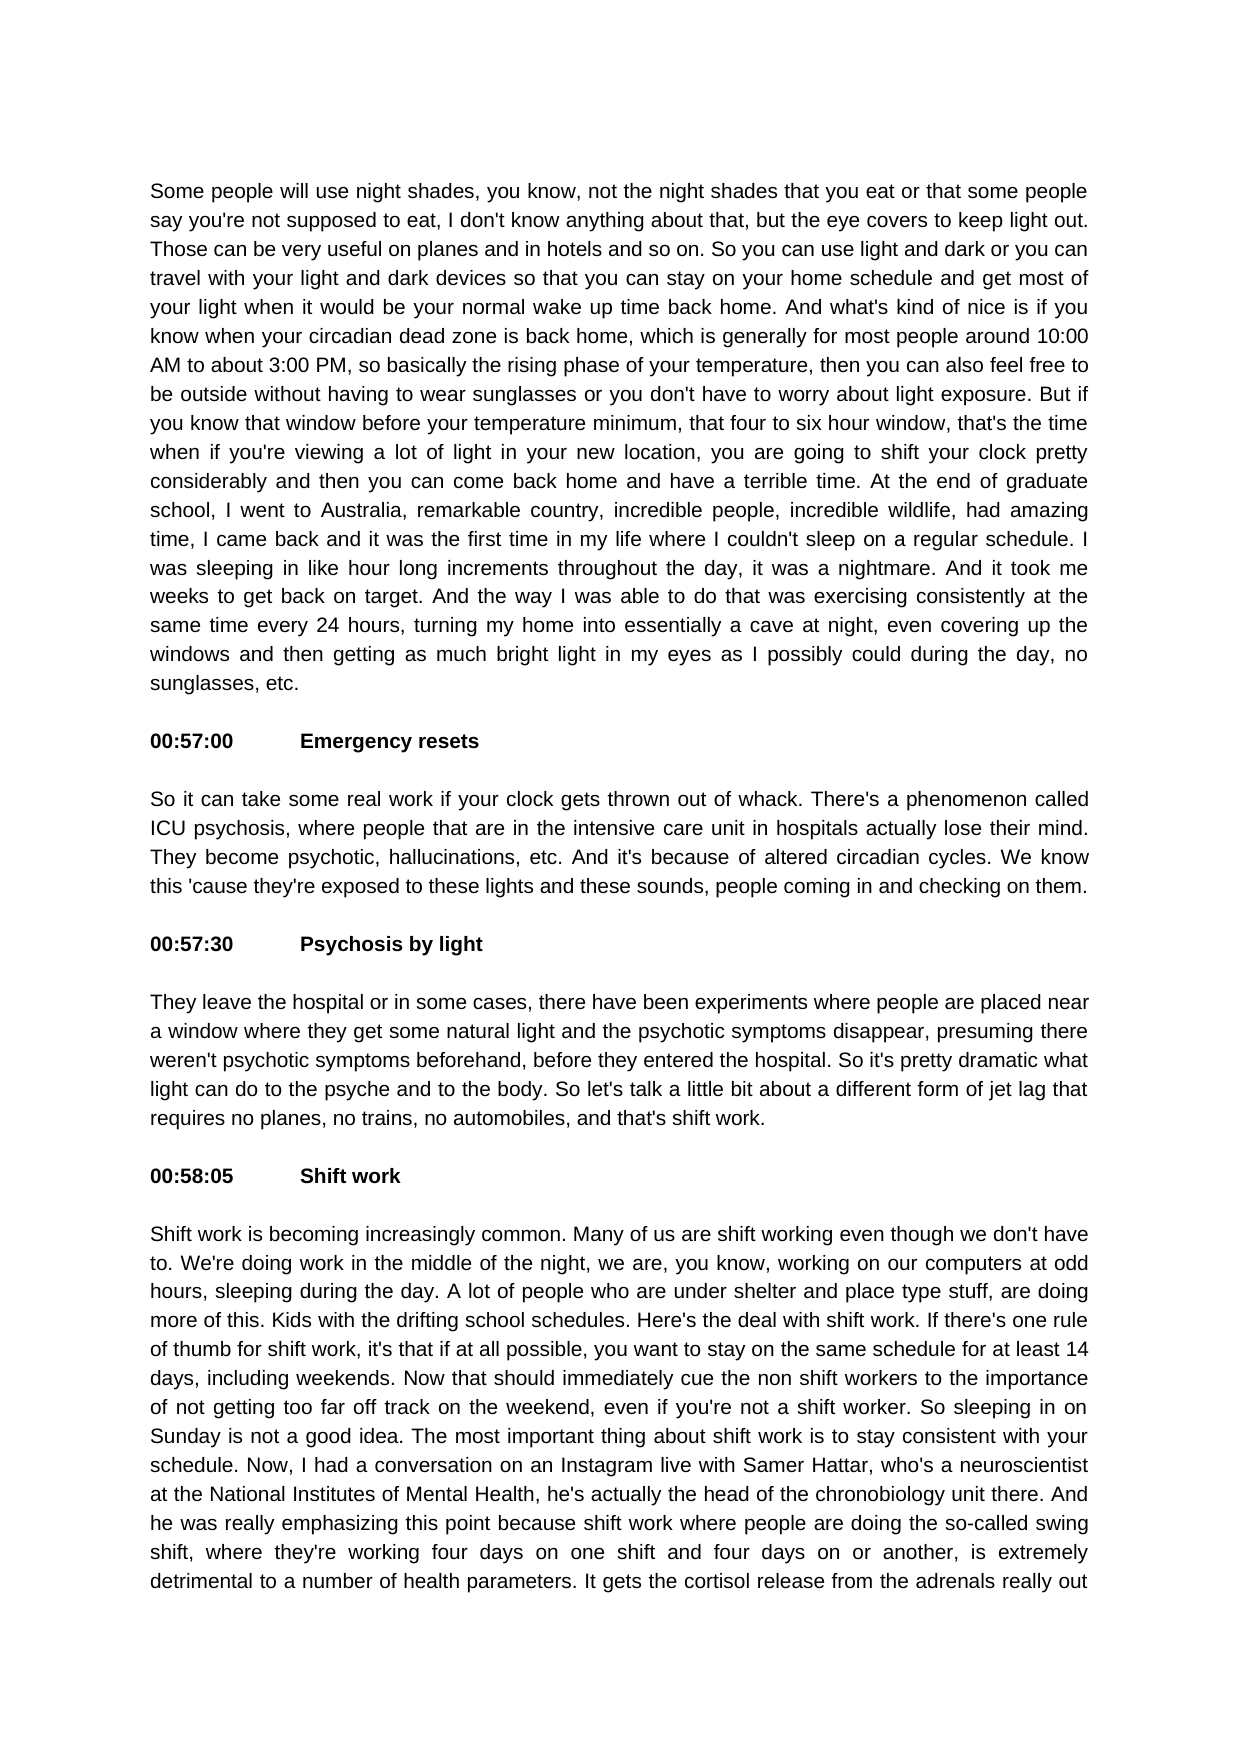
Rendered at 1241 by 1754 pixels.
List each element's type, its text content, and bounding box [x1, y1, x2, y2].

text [150, 1221, 1090, 1593]
text Some people will use night shades, you know, not the night shades that you eat or that some people say you're not supposed to eat, I don't know anything about that, but the eye covers to keep light out. Those can be very useful on planes and in hotels and so on. So you can use light and dark or you can travel with your light and dark devices so that you can stay on your home schedule and get most of your light when it would be your normal wake up time back home. And what's kind of nice is if you know when your circadian dead zone is back home, which is generally for most people around 10:00 AM to about 3:00 PM, so basically the rising phase of your temperature, then you can also feel free to be outside without having to wear sunglasses or you don't have to worry about light exposure. But if you know that window before your temperature minimum, that four to six hour window, that's the time when if you're viewing a lot of light in your new location, you are going to shift your clock pretty considerably and then you can come back home and have a terrible time. At the end of graduate school, I went to Australia, remarkable country, incredible people, incredible wildlife, had amazing time, I came back and it was the first time in my life where I couldn't sleep on a regular schedule. I was sleeping in like hour long increments throughout the day, it was a nightmare. And it took me weeks to get back on target. And the way I was able to do that was exercising consistently at the same time every 24 hours, turning my home into essentially a cave at night, even covering up the windows and then getting as much bright light in my eyes as I possibly could during the day, no sunglasses, etc. [150, 179, 1090, 695]
text 00:58:05 Shift work [150, 1163, 1090, 1187]
text They leave the hospital or in some cases, there have been experiments where people are placed near a window where they get some natural light and the psychotic symptoms disappear, presuming there weren't psychotic symptoms beforehand, before they entered the hospital. So it's pretty dramatic what light can do to the psyche and to the body. So let's talk a little bit about a different form of jet lag that requires no planes, no trains, no automobiles, and that's shift work. [150, 990, 1090, 1129]
text So it can take some real work if your clock gets thrown out of whack. There's a phenomenon called ICU psychosis, where people that are in the intensive care unit in hospitals actually lose their mind. They become psychotic, hallucinations, etc. And it's because of altered circadian cycles. We know this 'cause they're exposed to these lights and these sounds, people coming in and checking on them. [150, 787, 1090, 898]
text 00:57:00 Emergency resets [150, 729, 1090, 753]
text 00:57:30 Psychosis by light [150, 932, 1090, 956]
